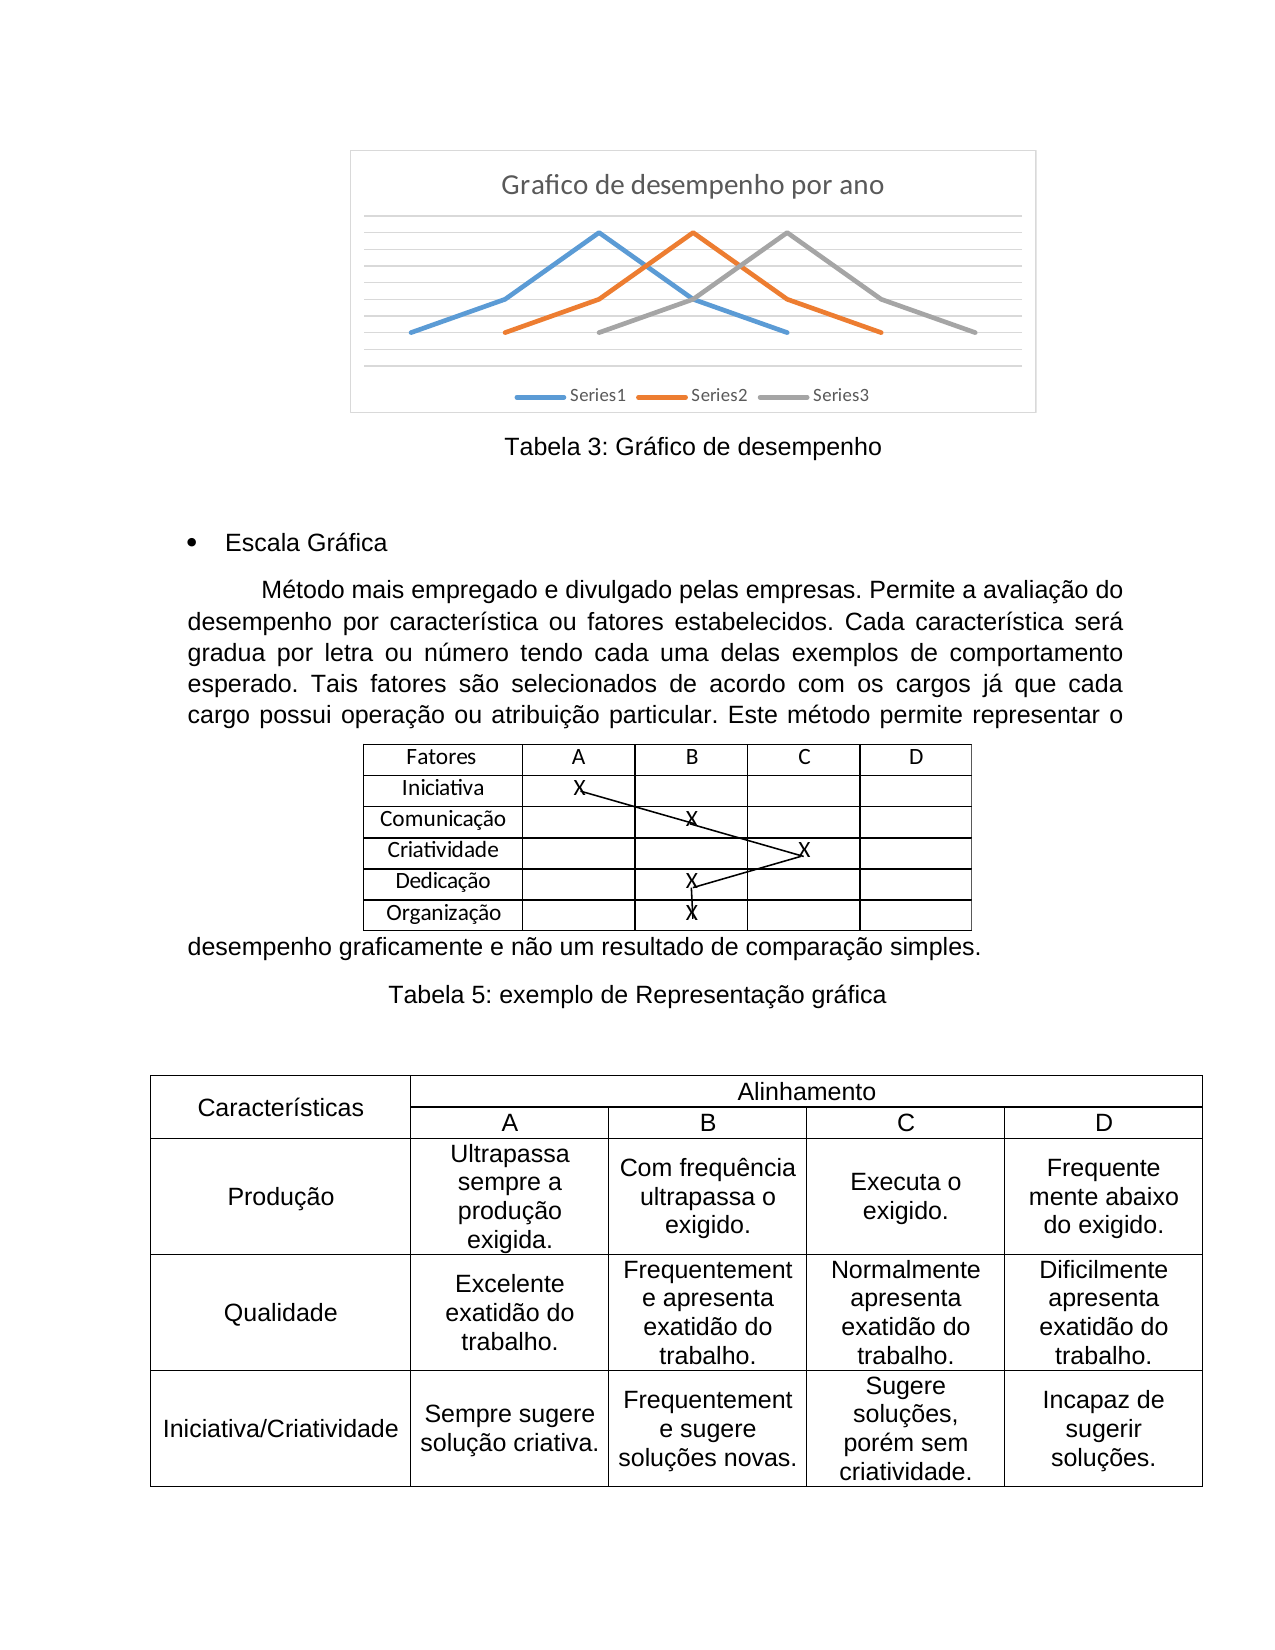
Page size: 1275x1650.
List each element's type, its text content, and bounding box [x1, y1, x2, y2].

text Tabela 3: Gráfico de desempenho [187, 432, 1125, 461]
table_cell B [609, 1108, 806, 1138]
table_cell Excelente exatidão do trabalho. [411, 1255, 608, 1370]
table_cell Iniciativa/Criatividade [151, 1371, 410, 1486]
text Tabela 5: exemplo de Representação gráfica [150, 980, 1125, 1008]
table_cell Incapaz de sugerir soluções. [1005, 1371, 1202, 1486]
text Método mais empregado e divulgado pelas empresas. Permite a avaliação do desempenho por característica ou fatores estabelecidos. Cada característica será gradua por letra ou número tendo cada uma delas exemplos de comportamento esperado. Tais fatores são selecionados de acordo com os cargos já que cada cargo possui operação ou atribuição particular. Este método permite representar o desempenho graficamente e não um resultado de comparação simples. [187, 576, 1125, 961]
table_cell C [807, 1108, 1004, 1138]
table_header Alinhamento [411, 1076, 1202, 1106]
table_cell A [411, 1108, 608, 1138]
table_cell Com frequência ultrapassa o exigido. [609, 1139, 806, 1254]
table_cell Produção [151, 1139, 410, 1254]
table_cell Frequentemente sugere soluções novas. [609, 1371, 806, 1486]
table_cell Executa o exigido. [807, 1139, 1004, 1254]
table_header Características [151, 1076, 410, 1138]
table_cell Ultrapassa sempre a produção exigida. [411, 1139, 608, 1254]
table_cell Sempre sugere solução criativa. [411, 1371, 608, 1486]
table_cell Sugere soluções, porém sem criatividade. [807, 1371, 1004, 1486]
table_cell Frequentemente apresenta exatidão do trabalho. [609, 1255, 806, 1370]
list Escala Gráfica [187, 528, 1125, 557]
table_cell D [1005, 1108, 1202, 1138]
table_cell Frequente mente abaixo do exigido. [1005, 1139, 1202, 1254]
table_cell Qualidade [151, 1255, 410, 1370]
table_cell Normalmente apresenta exatidão do trabalho. [807, 1255, 1004, 1370]
table_cell Dificilmente apresenta exatidão do trabalho. [1005, 1255, 1202, 1370]
